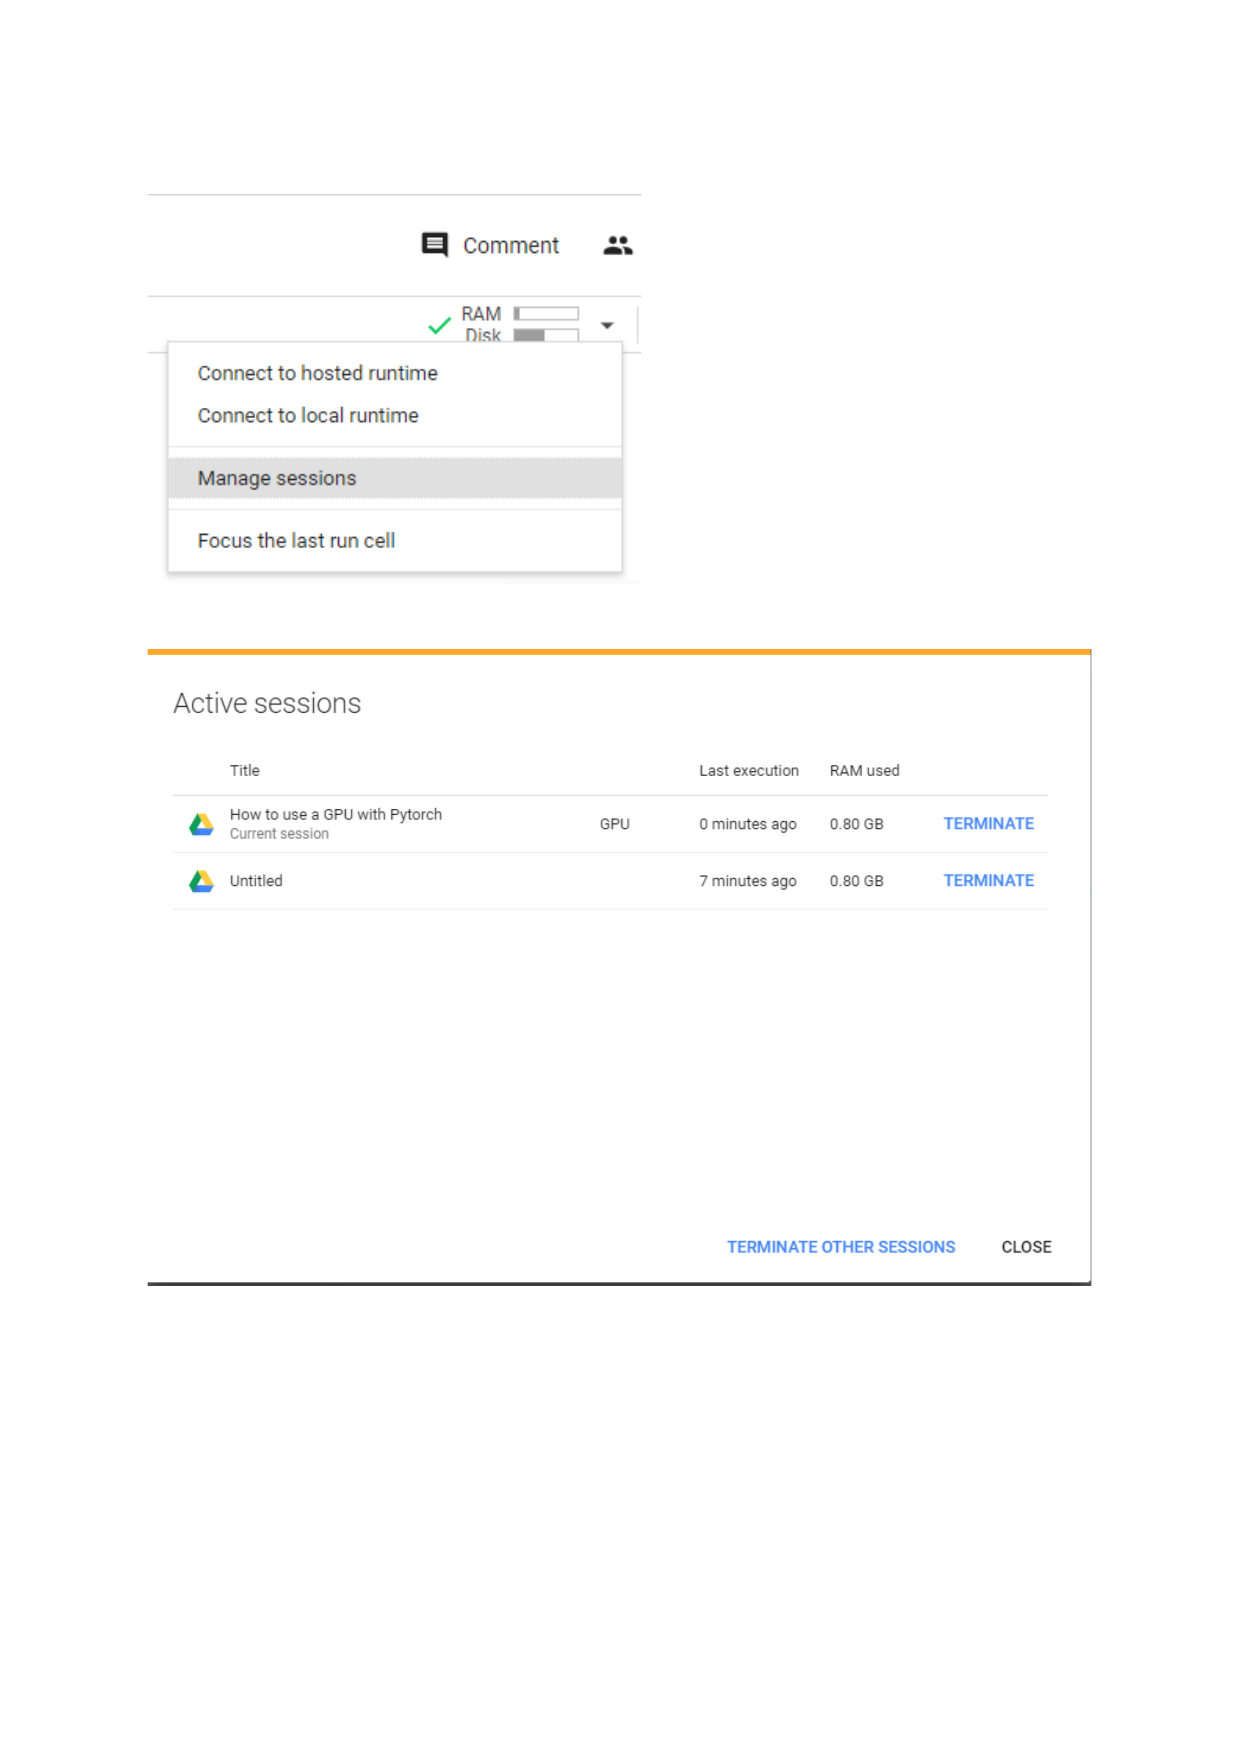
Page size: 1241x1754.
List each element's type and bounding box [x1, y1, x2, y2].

picture [147, 649, 1092, 1286]
picture [147, 194, 642, 584]
